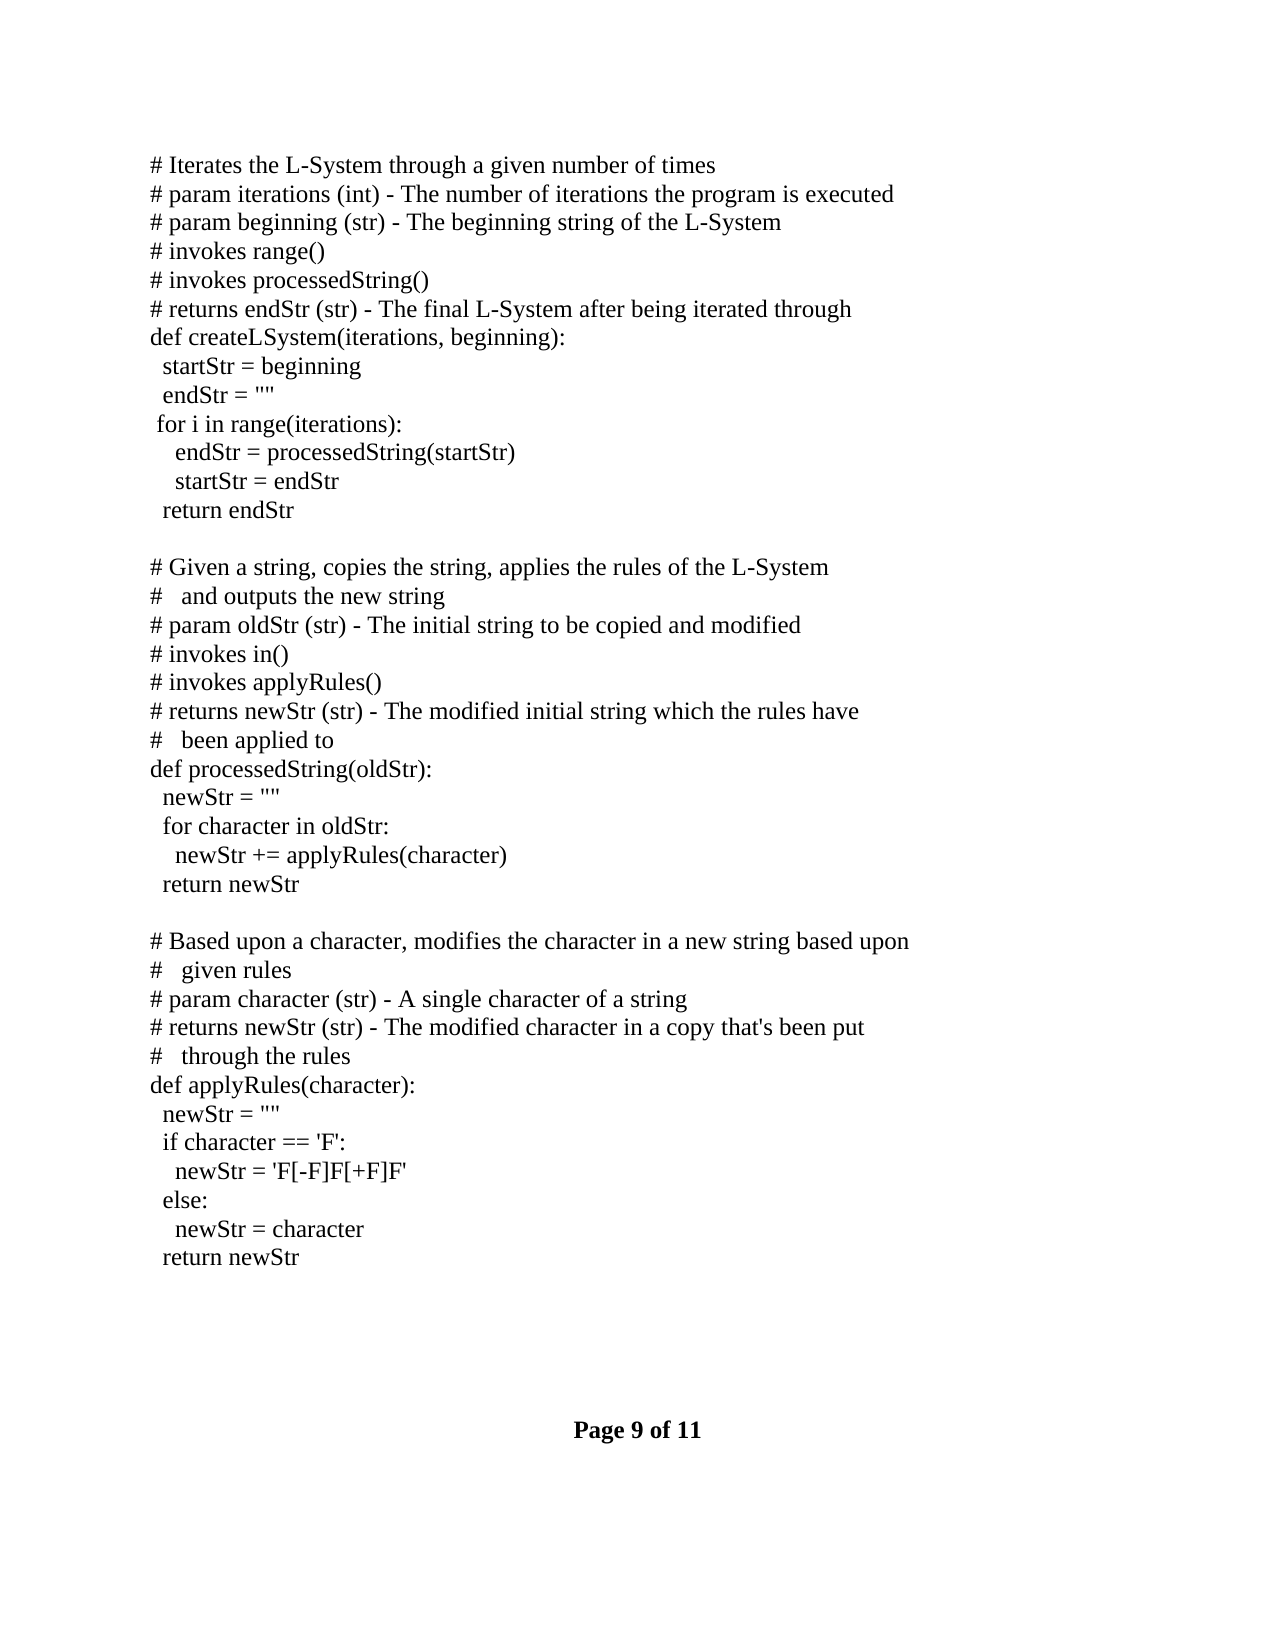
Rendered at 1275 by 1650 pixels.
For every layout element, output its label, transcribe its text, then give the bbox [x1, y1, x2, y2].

text # param oldStr (str) - The initial string to be copied and modified [150, 610, 1125, 639]
text # returns newStr (str) - The modified character in a copy that's been put [150, 1012, 1125, 1041]
text # invokes range() [150, 236, 1125, 265]
text else: [150, 1185, 1125, 1214]
text endStr = processedString(startStr) [150, 437, 1125, 466]
text return newStr [150, 869, 1125, 897]
text # Given a string, copies the string, applies the rules of the L-System [150, 552, 1125, 581]
text # invokes applyRules() [150, 667, 1125, 696]
text def applyRules(character): [150, 1070, 1125, 1099]
text # Iterates the L-System through a given number of times [150, 150, 1125, 179]
text newStr = 'F[-F]F[+F]F' [150, 1156, 1125, 1185]
text # returns newStr (str) - The modified initial string which the rules have [150, 696, 1125, 725]
text # and outputs the new string [150, 581, 1125, 610]
text newStr += applyRules(character) [150, 840, 1125, 869]
text def processedString(oldStr): [150, 754, 1125, 782]
text newStr = "" [150, 782, 1125, 811]
text # through the rules [150, 1041, 1125, 1070]
text for character in oldStr: [150, 811, 1125, 840]
text return endStr [150, 495, 1125, 524]
text # param character (str) - A single character of a string [150, 984, 1125, 1012]
text startStr = endStr [150, 466, 1125, 495]
text # param beginning (str) - The beginning string of the L-System [150, 207, 1125, 236]
text # invokes in() [150, 639, 1125, 667]
text # given rules [150, 955, 1125, 984]
text # Based upon a character, modifies the character in a new string based upon [150, 926, 1125, 955]
text # been applied to [150, 725, 1125, 754]
text endStr = "" [150, 380, 1125, 409]
text Page 9 of 11 [150, 1415, 1125, 1444]
text # returns endStr (str) - The final L-System after being iterated through [150, 294, 1125, 322]
text newStr = "" [150, 1099, 1125, 1127]
text newStr = character [150, 1214, 1125, 1242]
text if character == 'F': [150, 1127, 1125, 1156]
text # param iterations (int) - The number of iterations the program is executed [150, 179, 1125, 207]
text def createLSystem(iterations, beginning): [150, 322, 1125, 351]
text # invokes processedString() [150, 265, 1125, 294]
text startStr = beginning [150, 351, 1125, 380]
text for i in range(iterations): [150, 409, 1125, 437]
text return newStr [150, 1242, 1125, 1271]
